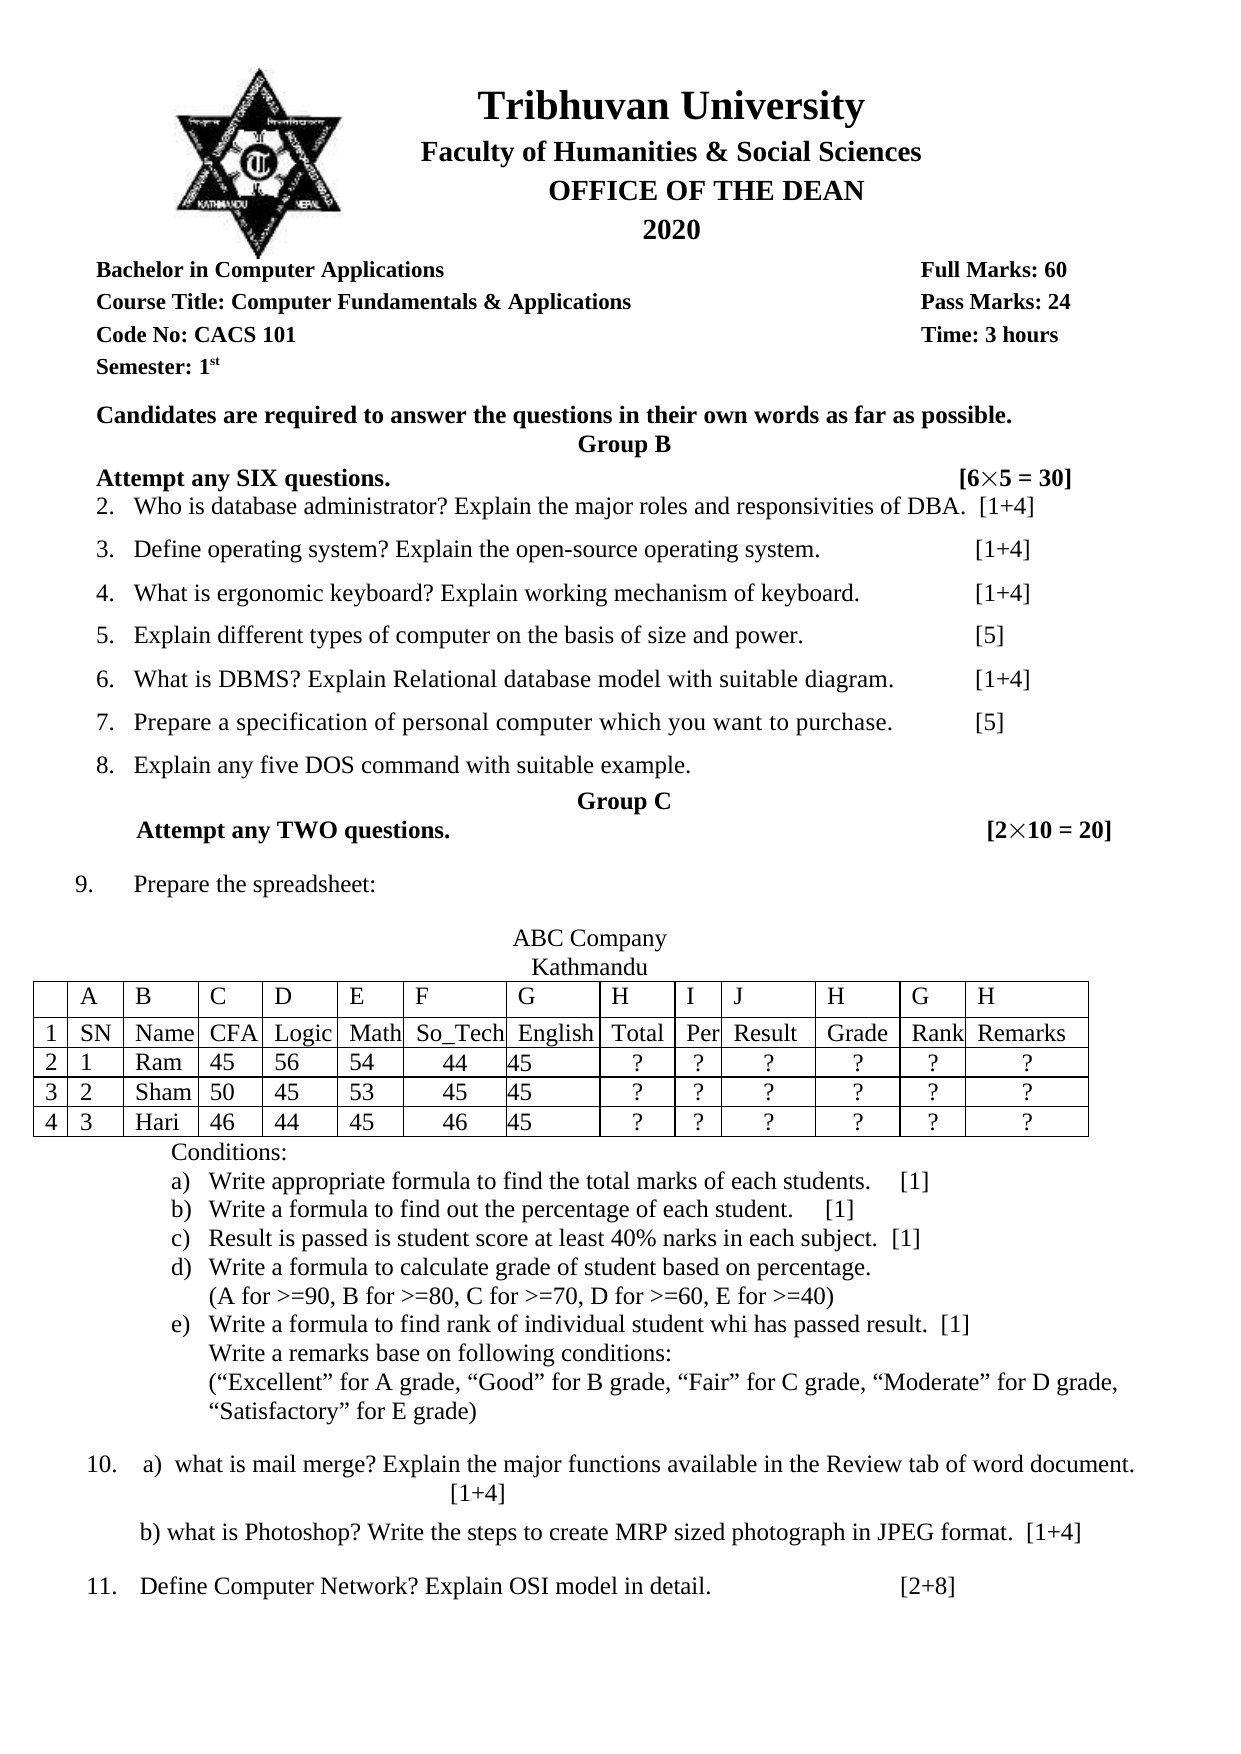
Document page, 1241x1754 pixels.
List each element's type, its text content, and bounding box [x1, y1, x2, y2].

table_cell ? [722, 1107, 815, 1136]
table_cell ? [722, 1048, 815, 1076]
table_cell 3 [68, 1107, 123, 1136]
table_cell ? [601, 1048, 674, 1076]
table_header J [722, 982, 815, 1017]
table_cell ? [966, 1078, 1088, 1106]
table_cell 45 [263, 1078, 337, 1106]
table_cell 46 [404, 1107, 506, 1136]
table_cell 45 [404, 1078, 506, 1106]
table_cell English [507, 1018, 599, 1047]
table_header C [199, 982, 262, 1017]
list Define operating system? Explain the open-source operating system. [1+4] [96, 534, 1165, 563]
table_cell 3 [34, 1078, 67, 1106]
list Define Computer Network? Explain OSI model in detail. [2+8] [86, 1571, 1165, 1600]
table_cell CFA [199, 1018, 262, 1047]
subtitle Attempt any SIX questions. [65 = 30] [96, 463, 1165, 491]
table_header D [263, 982, 337, 1017]
table_header [34, 982, 67, 1017]
table_header I [676, 982, 721, 1017]
table_cell Ram [124, 1048, 198, 1076]
list Write a formula to find out the percentage of each student. [1] [171, 1194, 1165, 1223]
table_cell ? [676, 1048, 721, 1076]
table_cell 45 [199, 1048, 262, 1076]
table_header G [901, 982, 965, 1017]
table_cell 45 [507, 1078, 599, 1106]
table_cell 4 [34, 1107, 67, 1136]
list (“Excellent” for A grade, “Good” for B grade, “Fair” for C grade, “Moderate” for D grade, “Satisfactory” for E grade) [208, 1367, 1165, 1424]
table_cell 2 [68, 1078, 123, 1106]
table_cell ? [601, 1107, 674, 1136]
text ABC Company Kathmandu [471, 923, 708, 981]
list What is ergonomic keyboard? Explain working mechanism of keyboard. [1+4] [96, 578, 1165, 606]
list Prepare the spreadsheet: [75, 869, 1123, 898]
table_cell 53 [338, 1078, 403, 1106]
table_cell ? [966, 1048, 1088, 1076]
table_cell Grade [816, 1018, 899, 1047]
table_cell ? [816, 1078, 899, 1106]
text Attempt any TWO questions. [210 = 20] [83, 815, 1165, 844]
table_cell Per [676, 1018, 721, 1047]
table_cell Rank [901, 1018, 965, 1047]
list Write a remarks base on following conditions: [208, 1338, 1165, 1367]
table_cell SN [68, 1018, 123, 1047]
table_cell 56 [263, 1048, 337, 1076]
picture [173, 67, 344, 256]
table_header A [68, 982, 123, 1017]
table_cell ? [816, 1107, 899, 1136]
list What is DBMS? Explain Relational database model with suitable diagram. [1+4] [96, 664, 1165, 693]
table_cell ? [676, 1107, 721, 1136]
table_header H [816, 982, 899, 1017]
table_cell Math [338, 1018, 403, 1047]
table_cell ? [601, 1078, 674, 1106]
table_header H [966, 982, 1088, 1017]
list Explain any five DOS command with suitable example. [96, 750, 1165, 779]
table_cell ? [901, 1107, 965, 1136]
title Faculty of Humanities & Social Sciences [379, 134, 963, 168]
table_cell 1 [34, 1018, 67, 1047]
table_cell Remarks [966, 1018, 1088, 1047]
table_cell 46 [199, 1107, 262, 1136]
table_cell 45 [338, 1107, 403, 1136]
table_cell Logic [263, 1018, 337, 1047]
list Explain different types of computer on the basis of size and power. [5] [96, 621, 1165, 649]
table_cell Name [124, 1018, 198, 1047]
table_cell ? [901, 1048, 965, 1076]
text Group B [285, 429, 963, 458]
list a) what is mail merge? Explain the major functions available in the Review tab of word document. [1+4] [86, 1449, 1137, 1507]
list Write a formula to calculate grade of student based on percentage. [171, 1252, 1165, 1281]
title OFFICE OF THE DEAN [379, 173, 963, 207]
list Who is database administrator? Explain the major roles and responsivities of DBA. [1+4] [96, 491, 1165, 520]
table_cell ? [676, 1078, 721, 1106]
table_cell ? [722, 1078, 815, 1106]
text Bachelor in Computer Applications Full Marks: 60 [96, 256, 1165, 282]
table_header E [338, 982, 403, 1017]
list Write appropriate formula to find the total marks of each students. [1] [171, 1166, 1165, 1194]
table_cell 50 [199, 1078, 262, 1106]
list Result is passed is student score at least 40% narks in each subject. [1] [171, 1223, 1165, 1252]
table_cell Result [722, 1018, 815, 1047]
text Code No: CACS 101 Time: 3 hours [96, 321, 1165, 347]
table_cell ? [901, 1078, 965, 1106]
table_header G [507, 982, 599, 1017]
text Conditions: [171, 1137, 1165, 1166]
list Write a formula to find rank of individual student whi has passed result. [1] [171, 1309, 1165, 1338]
table_cell 45 [507, 1048, 599, 1076]
table_cell ? [966, 1107, 1088, 1136]
text b) what is Photoshop? Write the steps to create MRP sized photograph in JPEG format. [1+4] [139, 1517, 1165, 1546]
table_cell Sham [124, 1078, 198, 1106]
title Tribhuvan University [379, 81, 963, 128]
text Semester: 1st [96, 353, 1165, 380]
table_cell 45 [507, 1107, 599, 1136]
table_cell 44 [404, 1048, 506, 1076]
subtitle Group C [285, 786, 963, 815]
table_cell Hari [124, 1107, 198, 1136]
title 2020 [379, 212, 963, 246]
table_cell ? [816, 1048, 899, 1076]
subtitle Candidates are required to answer the questions in their own words as far as possible. [96, 400, 1165, 429]
table_header H [601, 982, 674, 1017]
table_cell 2 [34, 1048, 67, 1076]
table_cell 1 [68, 1048, 123, 1076]
table_header B [124, 982, 198, 1017]
table_cell 44 [263, 1107, 337, 1136]
table_cell 54 [338, 1048, 403, 1076]
table_cell Total [601, 1018, 674, 1047]
list (A for >=90, B for >=80, C for >=70, D for >=60, E for >=40) [208, 1281, 1165, 1309]
text Course Title: Computer Fundamentals & Applications Pass Marks: 24 [96, 288, 1165, 314]
table_cell So_Tech [404, 1018, 506, 1047]
list Prepare a specification of personal computer which you want to purchase. [5] [96, 707, 1165, 736]
table_header F [404, 982, 506, 1017]
